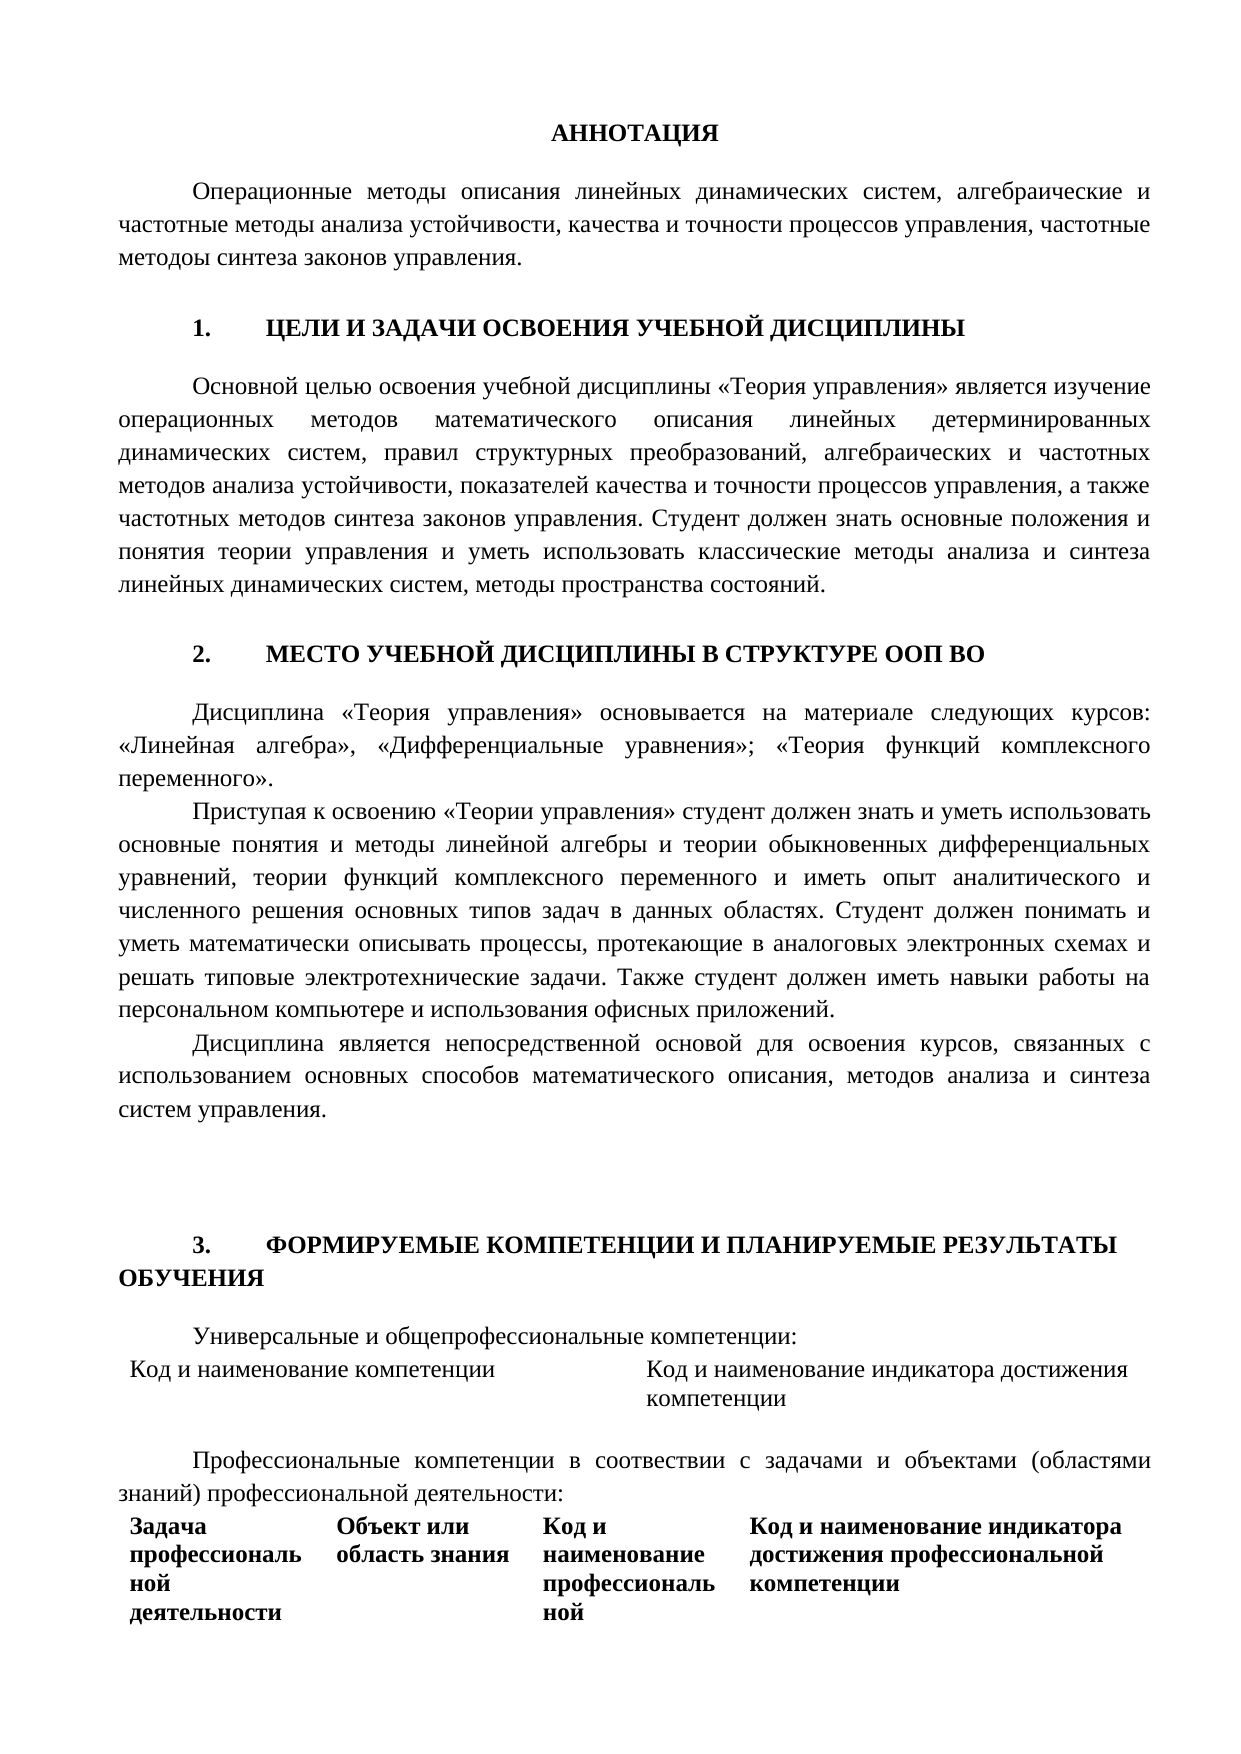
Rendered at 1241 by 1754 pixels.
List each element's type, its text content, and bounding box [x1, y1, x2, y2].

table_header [738, 1511, 1152, 1626]
text АННОТАЦИЯ [118, 118, 1152, 147]
text 3. ФОРМИРУЕМЫЕ КОМПЕТЕНЦИИ И ПЛАНИРУЕМЫЕ РЕЗУЛЬТАТЫ ОБУЧЕНИЯ [118, 1230, 1152, 1292]
text Операционные методы описания линейных динамических систем, алгебраические и частотные методы анализа устойчивости, качества и точности процессов управления, частотные методоы синтеза законов управления. [118, 176, 1152, 271]
table_header Код и наименование компетенции [118, 1354, 635, 1412]
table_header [118, 1511, 325, 1626]
text Дисциплина является непосредственной основой для освоения курсов, связанных с использованием основных способов математического описания, методов анализа и синтеза систем управления. [118, 1028, 1152, 1122]
text Профессиональные компетенции в соотвествии с задачами и объектами (областями знаний) профессиональной деятельности: [118, 1445, 1152, 1507]
text 2. МЕСТО УЧЕБНОЙ ДИСЦИПЛИНЫ В СТРУКТУРЕ ООП ВО [118, 639, 1152, 668]
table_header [531, 1511, 738, 1626]
text Приступая к освоению «Теории управления» студент должен знать и уметь использовать основные понятия и методы линейной алгебры и теории обыкновенных дифференциальных уравнений, теории функций комплексного переменного и иметь опыт аналитического и численного решения основных типов задач в данных областях. Студент должен понимать и уметь математически описывать процессы, протекающие в аналоговых электронных схемах и решать типовые электротехнические задачи. Также студент должен иметь навыки работы на персональном компьютере и использования офисных приложений. [118, 796, 1152, 1023]
table_header Код и наименование индикатора достижения компетенции [635, 1354, 1152, 1412]
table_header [325, 1511, 531, 1626]
text Универсальные и общепрофессиональные компетенции: [118, 1321, 1152, 1350]
text 1. ЦЕЛИ И ЗАДАЧИ ОСВОЕНИЯ УЧЕБНОЙ ДИСЦИПЛИНЫ [118, 313, 1152, 341]
text Основной целью освоения учебной дисциплины «Теория управления» является изучение операционных методов математического описания линейных детерминированных динамических систем, правил структурных преобразований, алгебраических и частотных методов анализа устойчивости, показателей качества и точности процессов управления, а также частотных методов синтеза законов управления. Студент должен знать основные положения и понятия теории управления и уметь использовать классические методы анализа и синтеза линейных динамических систем, методы пространства состояний. [118, 371, 1152, 598]
text Дисциплина «Теория управления» основывается на материале следующих курсов: «Линейная алгебра», «Дифференциальные уравнения»; «Теория функций комплексного переменного». [118, 697, 1152, 792]
